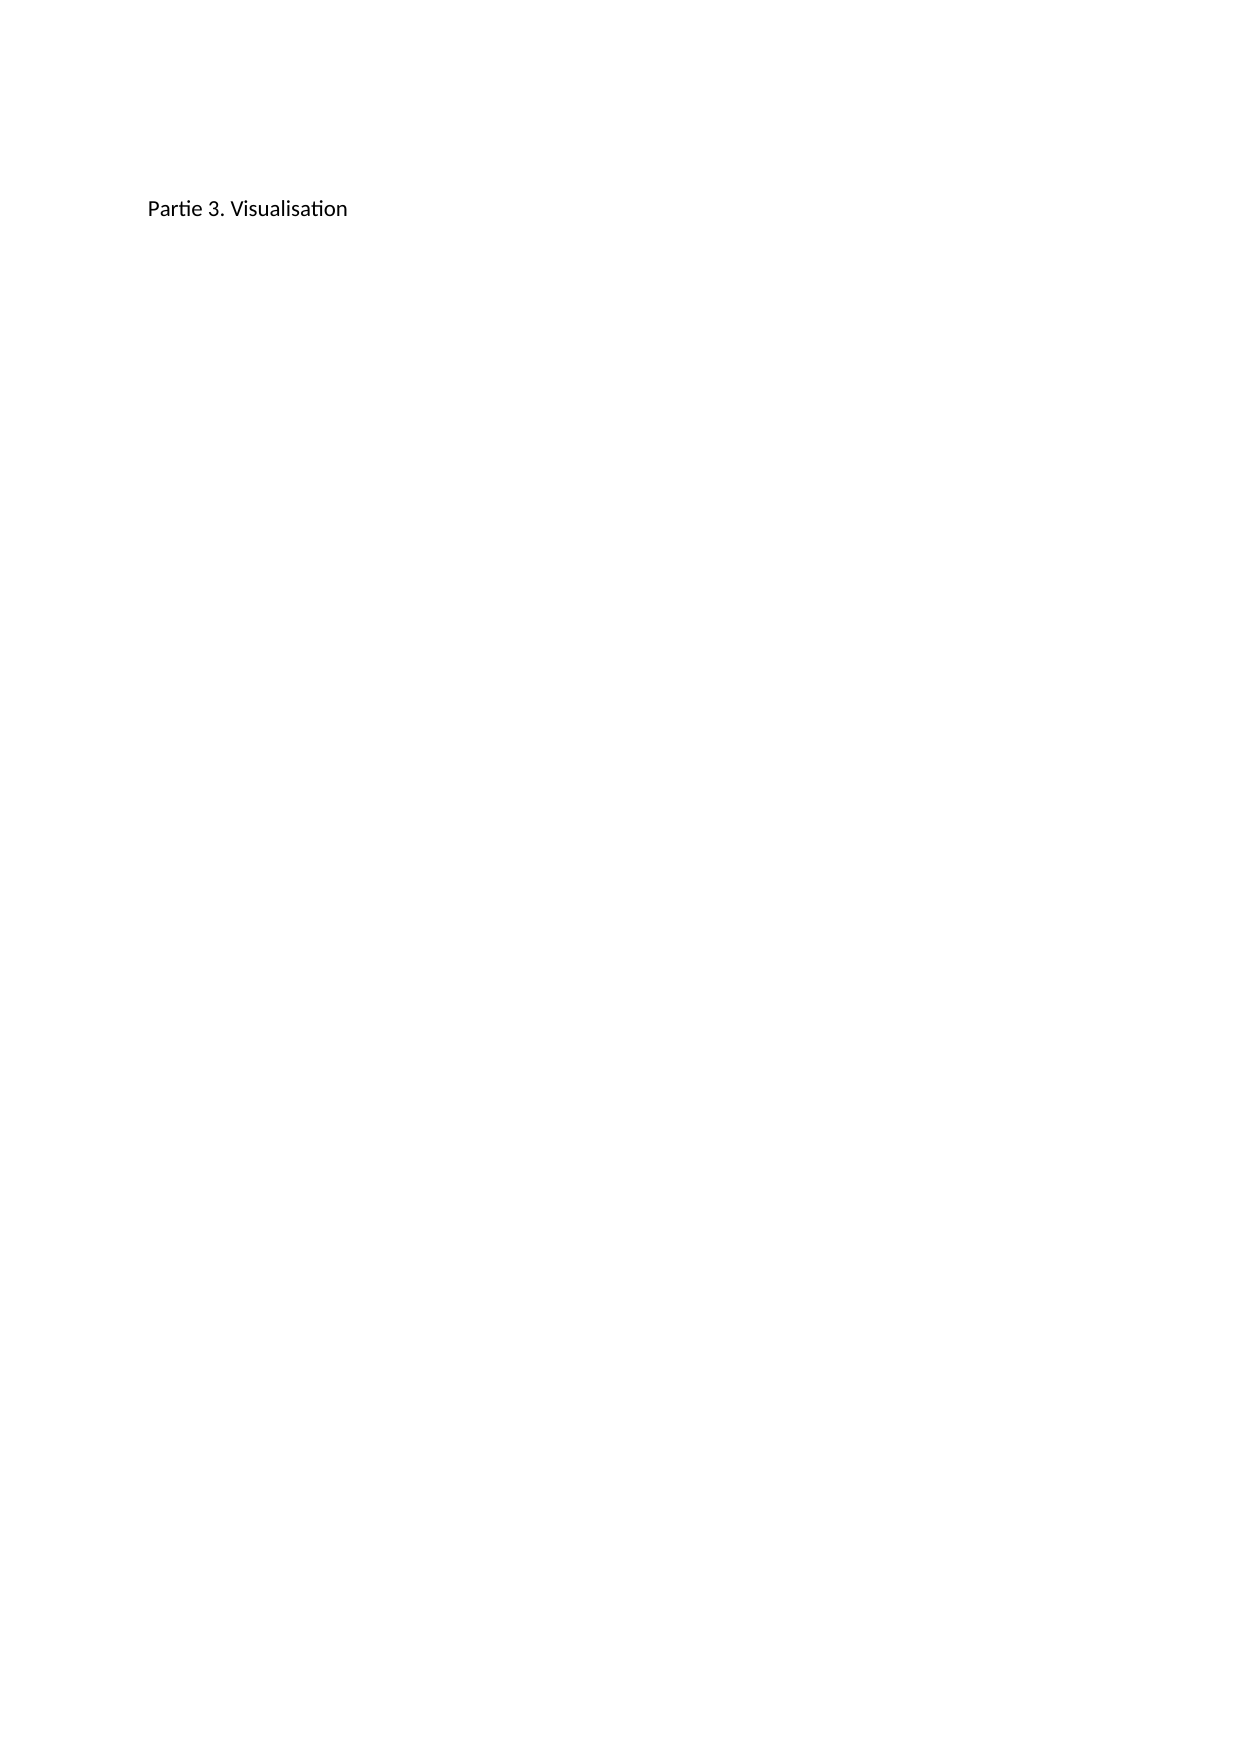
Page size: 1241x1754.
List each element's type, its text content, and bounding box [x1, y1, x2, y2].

text Partie 3. Visualisation [148, 194, 1093, 222]
